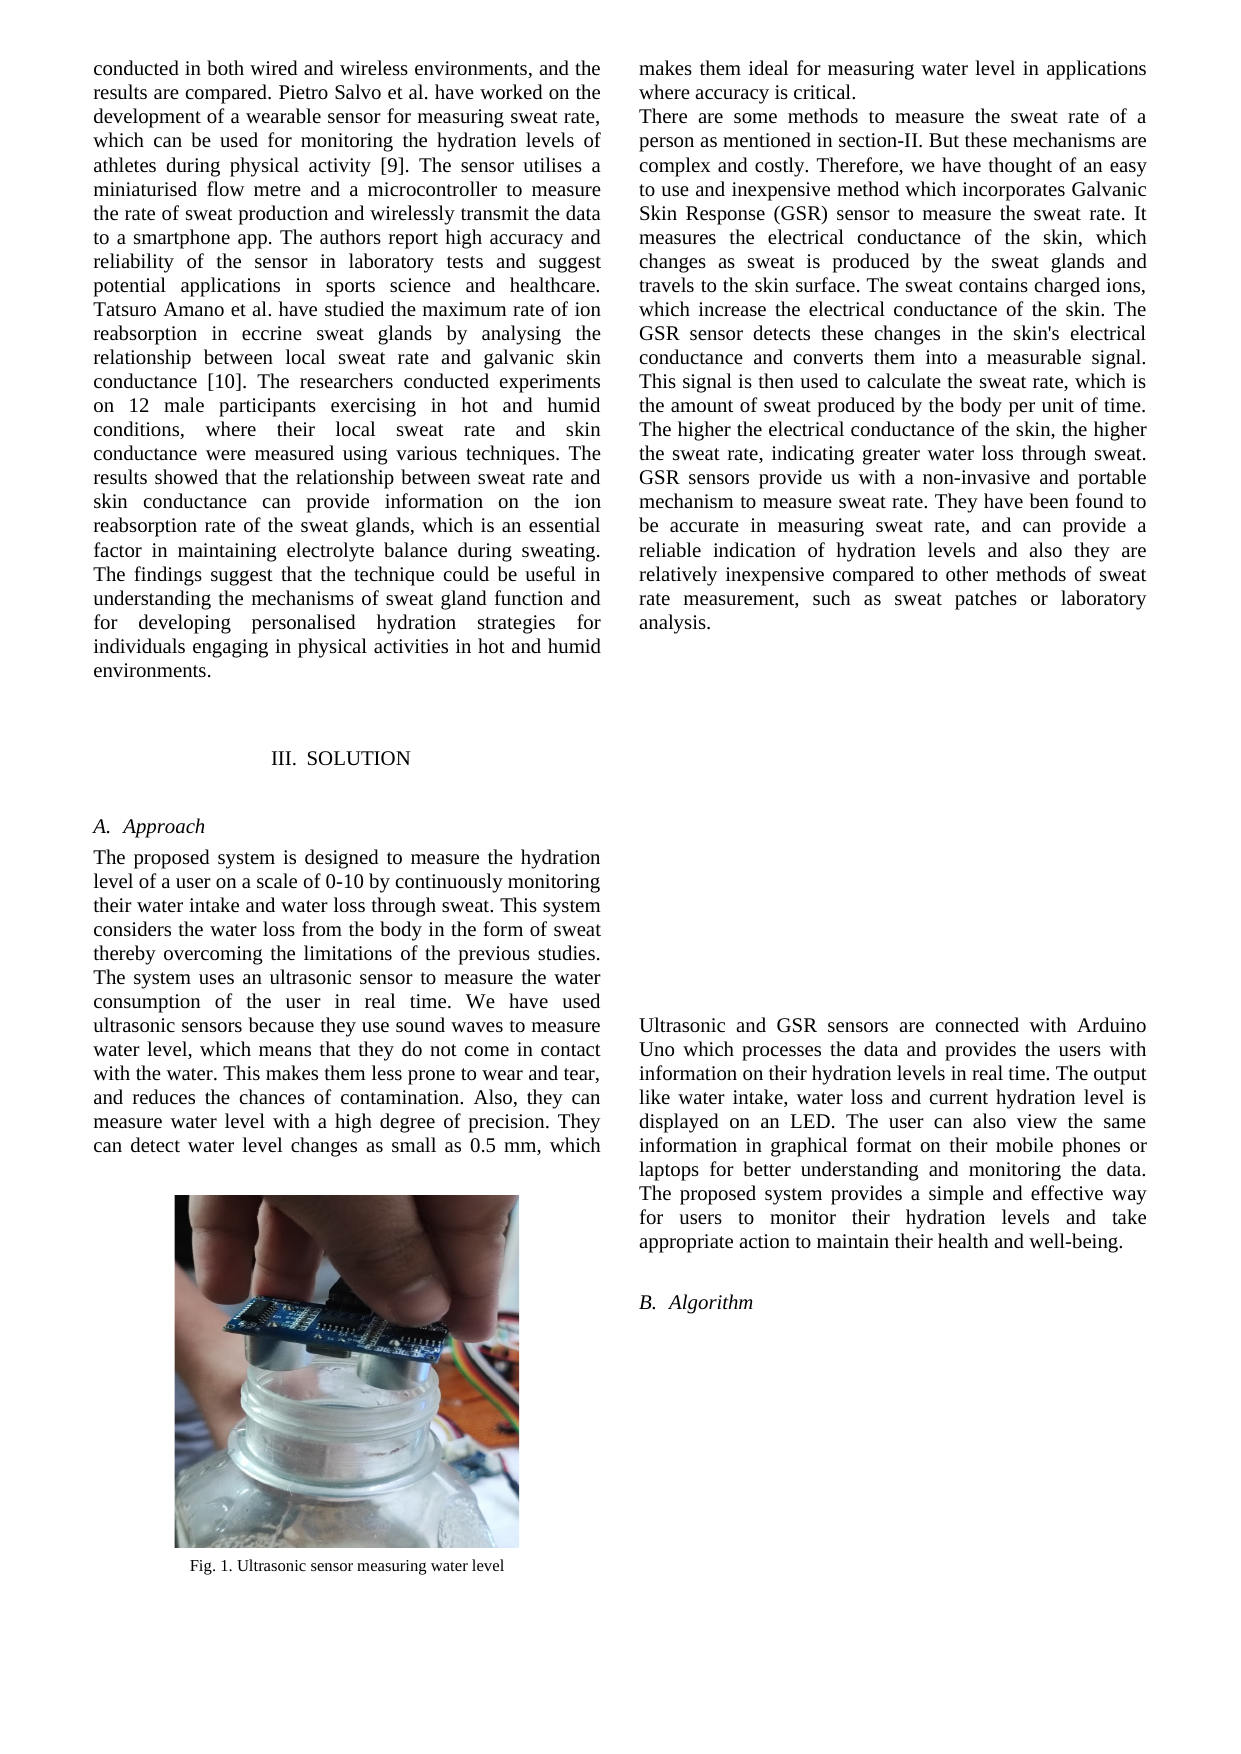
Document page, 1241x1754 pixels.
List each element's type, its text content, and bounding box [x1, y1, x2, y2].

list The proposed system is designed to measure the hydration level of a user on a scale of 0-10 by continuously monitoring their water intake and water loss through sweat. This system considers the water loss from the body in the form of sweat thereby overcoming the limitations of the previous studies. The system uses an ultrasonic sensor to measure the water consumption of the user in real time. We have used ultrasonic sensors because they use sound waves to measure water level, which means that they do not come in contact with the water. This makes them less prone to wear and tear, and reduces the chances of contamination. Also, they can measure water level with a high degree of precision. They can detect water level changes as small as 0.5 mm, which makes them ideal for measuring water level in applications where accuracy is critical. [93, 845, 601, 1157]
subtitle SOLUTION [93, 745, 601, 769]
subtitle Approach [93, 814, 601, 838]
text There are some methods to measure the sweat rate of a person as mentioned in section-II. But these mechanisms are complex and costly. Therefore, we have thought of an easy to use and inexpensive method which incorporates Galvanic Skin Response (GSR) sensor to measure the sweat rate. It measures the electrical conductance of the skin, which changes as sweat is produced by the sweat glands and travels to the skin surface. The sweat contains charged ions, which increase the electrical conductance of the skin. The GSR sensor detects these changes in the skin's electrical conductance and converts them into a measurable signal. This signal is then used to calculate the sweat rate, which is the amount of sweat produced by the body per unit of time. The higher the electrical conductance of the skin, the higher the sweat rate, indicating greater water loss through sweat. GSR sensors provide us with a non-invasive and portable mechanism to measure sweat rate. They have been found to be accurate in measuring sweat rate, and can provide a reliable indication of hydration levels and also they are relatively inexpensive compared to other methods of sweat rate measurement, such as sweat patches or laboratory analysis. [639, 104, 1147, 634]
picture [174, 1195, 520, 1548]
text Ultrasonic and GSR sensors are connected with Arduino Uno which processes the data and provides the users with information on their hydration levels in real time. The output like water intake, water loss and current hydration level is displayed on an LED. The user can also view the same information in graphical format on their mobile phones or laptops for better understanding and monitoring the data. The proposed system provides a simple and effective way for users to monitor their hydration levels and take appropriate action to maintain their health and well-being. [639, 662, 1147, 1253]
subtitle Algorithm [639, 1290, 1147, 1314]
